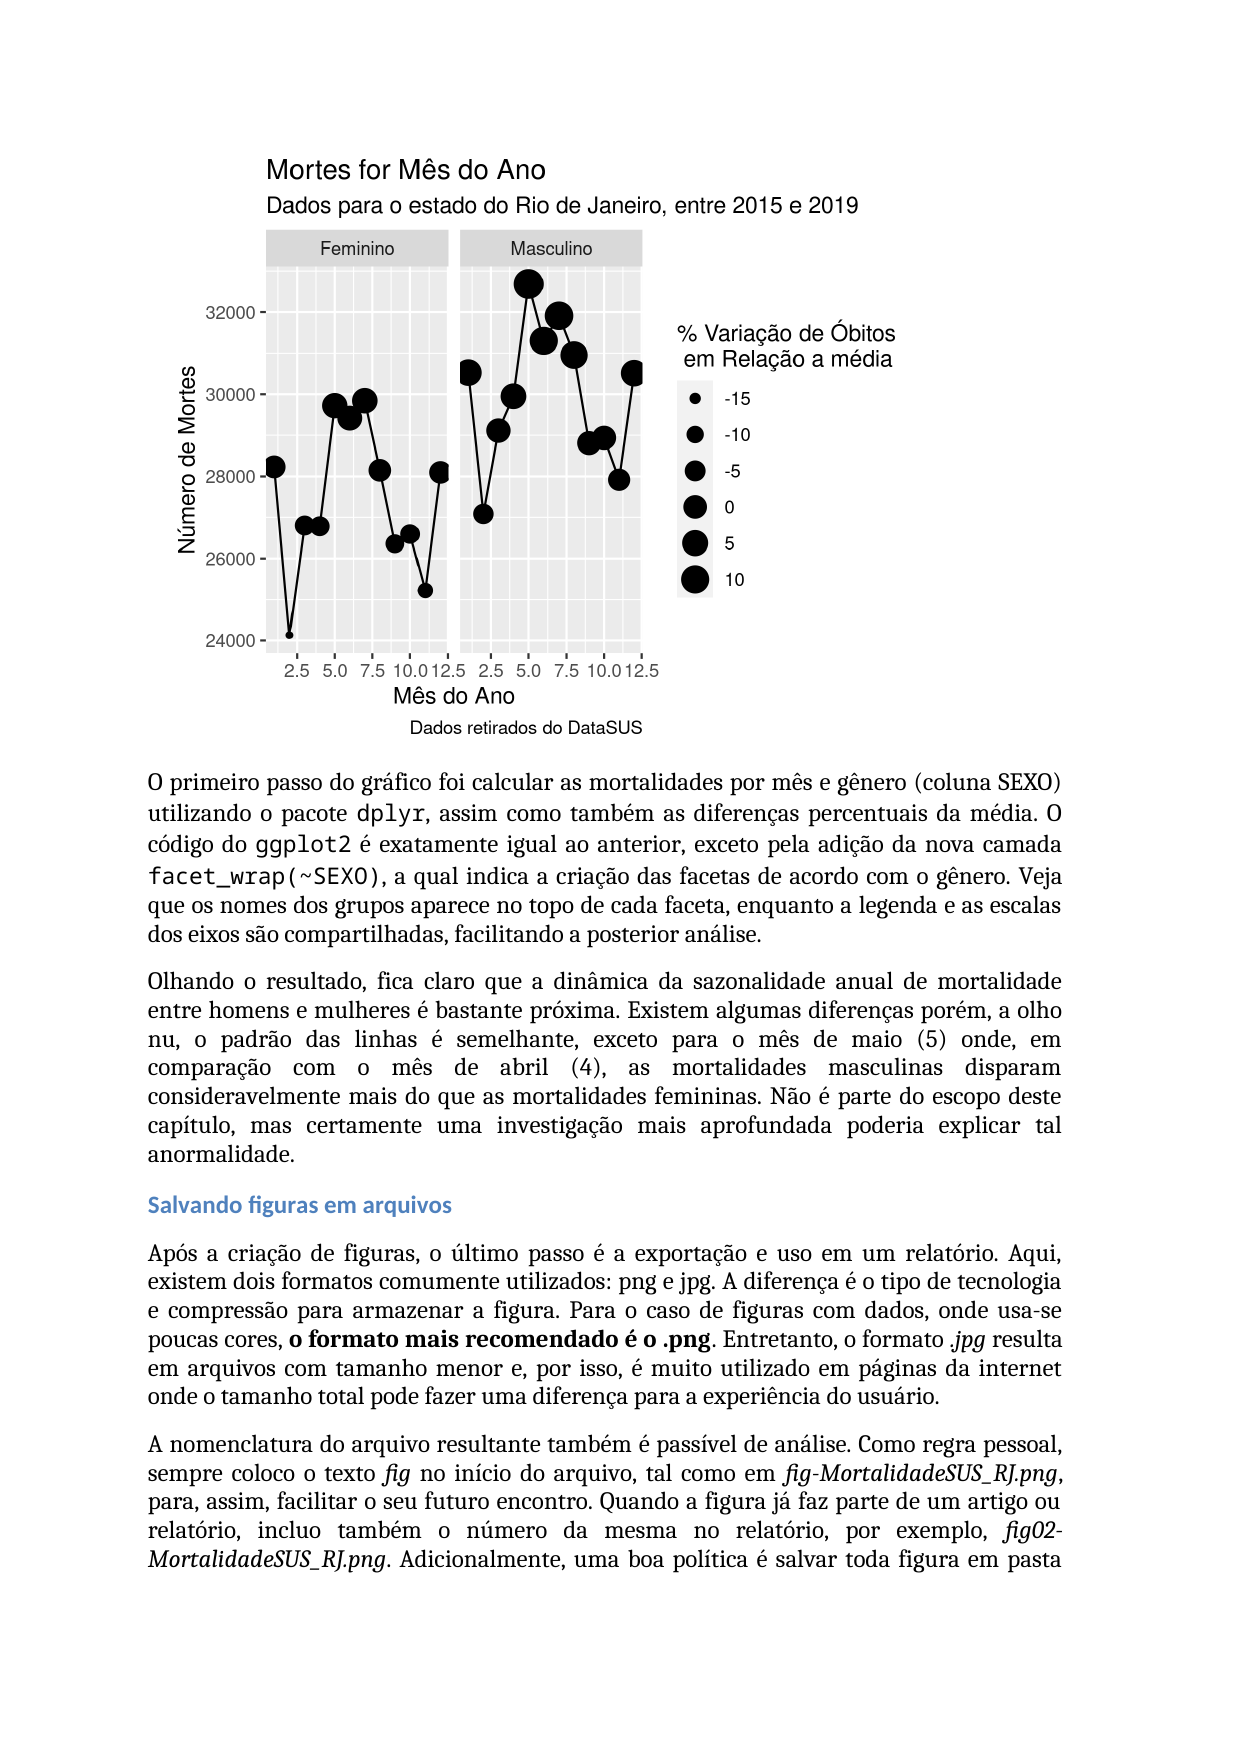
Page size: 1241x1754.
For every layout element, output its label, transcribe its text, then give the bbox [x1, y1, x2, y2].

subtitle Salvando figuras em arquivos [148, 1189, 1063, 1220]
text Olhando o resultado, fica claro que a dinâmica da sazonalidade anual de mortalidade entre homens e mulheres é bastante próxima. Existem algumas diferenças porém, a olho nu, o padrão das linhas é semelhante, exceto para o mês de maio (5) onde, em comparação com o mês de abril (4), as mortalidades masculinas disparam consideravelmente mais do que as mortalidades femininas. Não é parte do escopo deste capítulo, mas certamente uma investigação mais aprofundada poderia explicar tal anormalidade. [148, 967, 1063, 1168]
picture [166, 147, 919, 750]
text O primeiro passo do gráfico foi calcular as mortalidades por mês e gênero (coluna SEXO) utilizando o pacote dplyr, assim como também as diferenças percentuais da média. O código do ggplot2 é exatamente igual ao anterior, exceto pela adição da nova camada facet_wrap(~SEXO), a qual indica a criação das facetas de acordo com o gênero. Veja que os nomes dos grupos aparece no topo de cada faceta, enquanto a legenda e as escalas dos eixos são compartilhadas, facilitando a posterior análise. [148, 768, 1063, 948]
